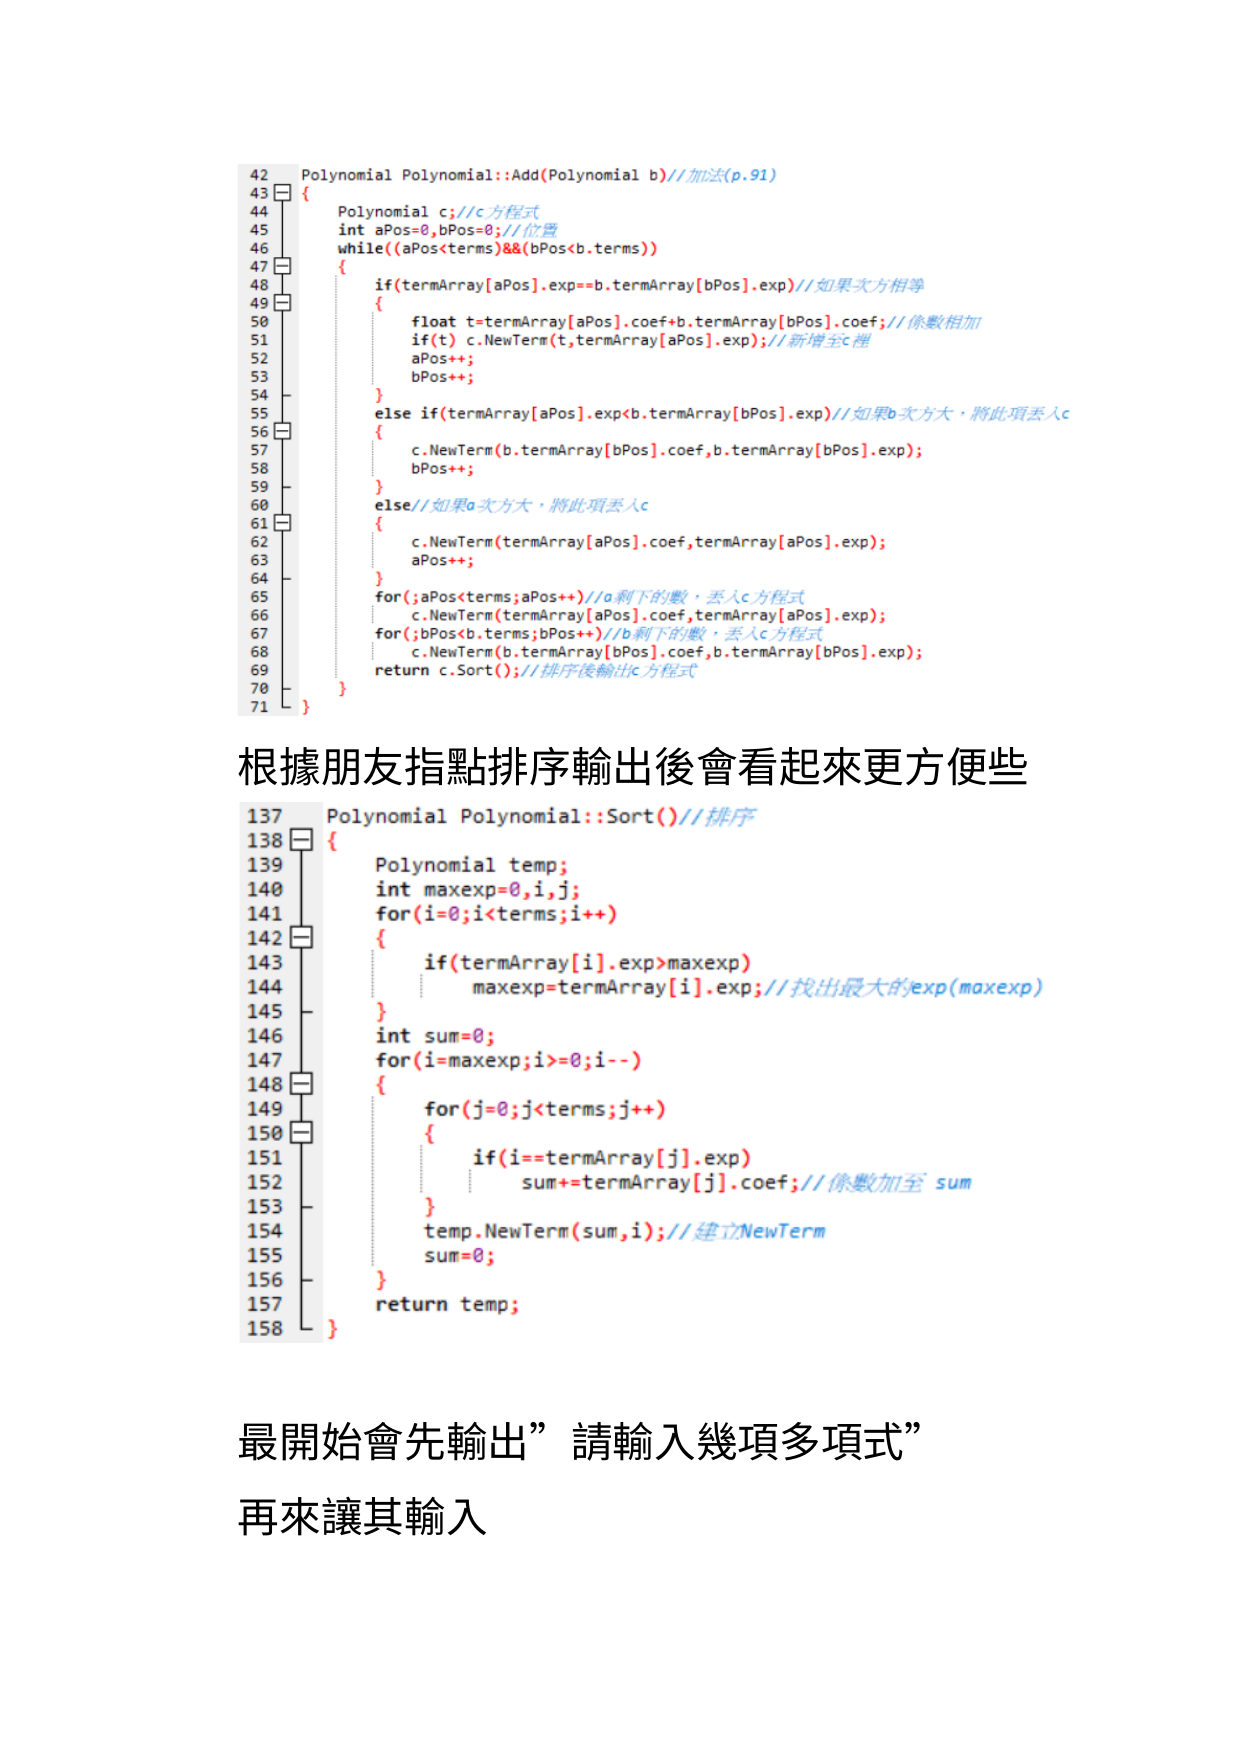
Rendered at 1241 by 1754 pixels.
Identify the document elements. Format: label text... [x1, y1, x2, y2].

list 根據朋友指點排序輸出後會看起來更方便些 [237, 727, 1053, 802]
picture [237, 802, 1103, 1343]
list 最開始會先輸出”請輸入幾項多項式” [237, 1402, 1053, 1477]
list 再來讓其輸入 [237, 1477, 1053, 1552]
picture [237, 164, 1103, 716]
